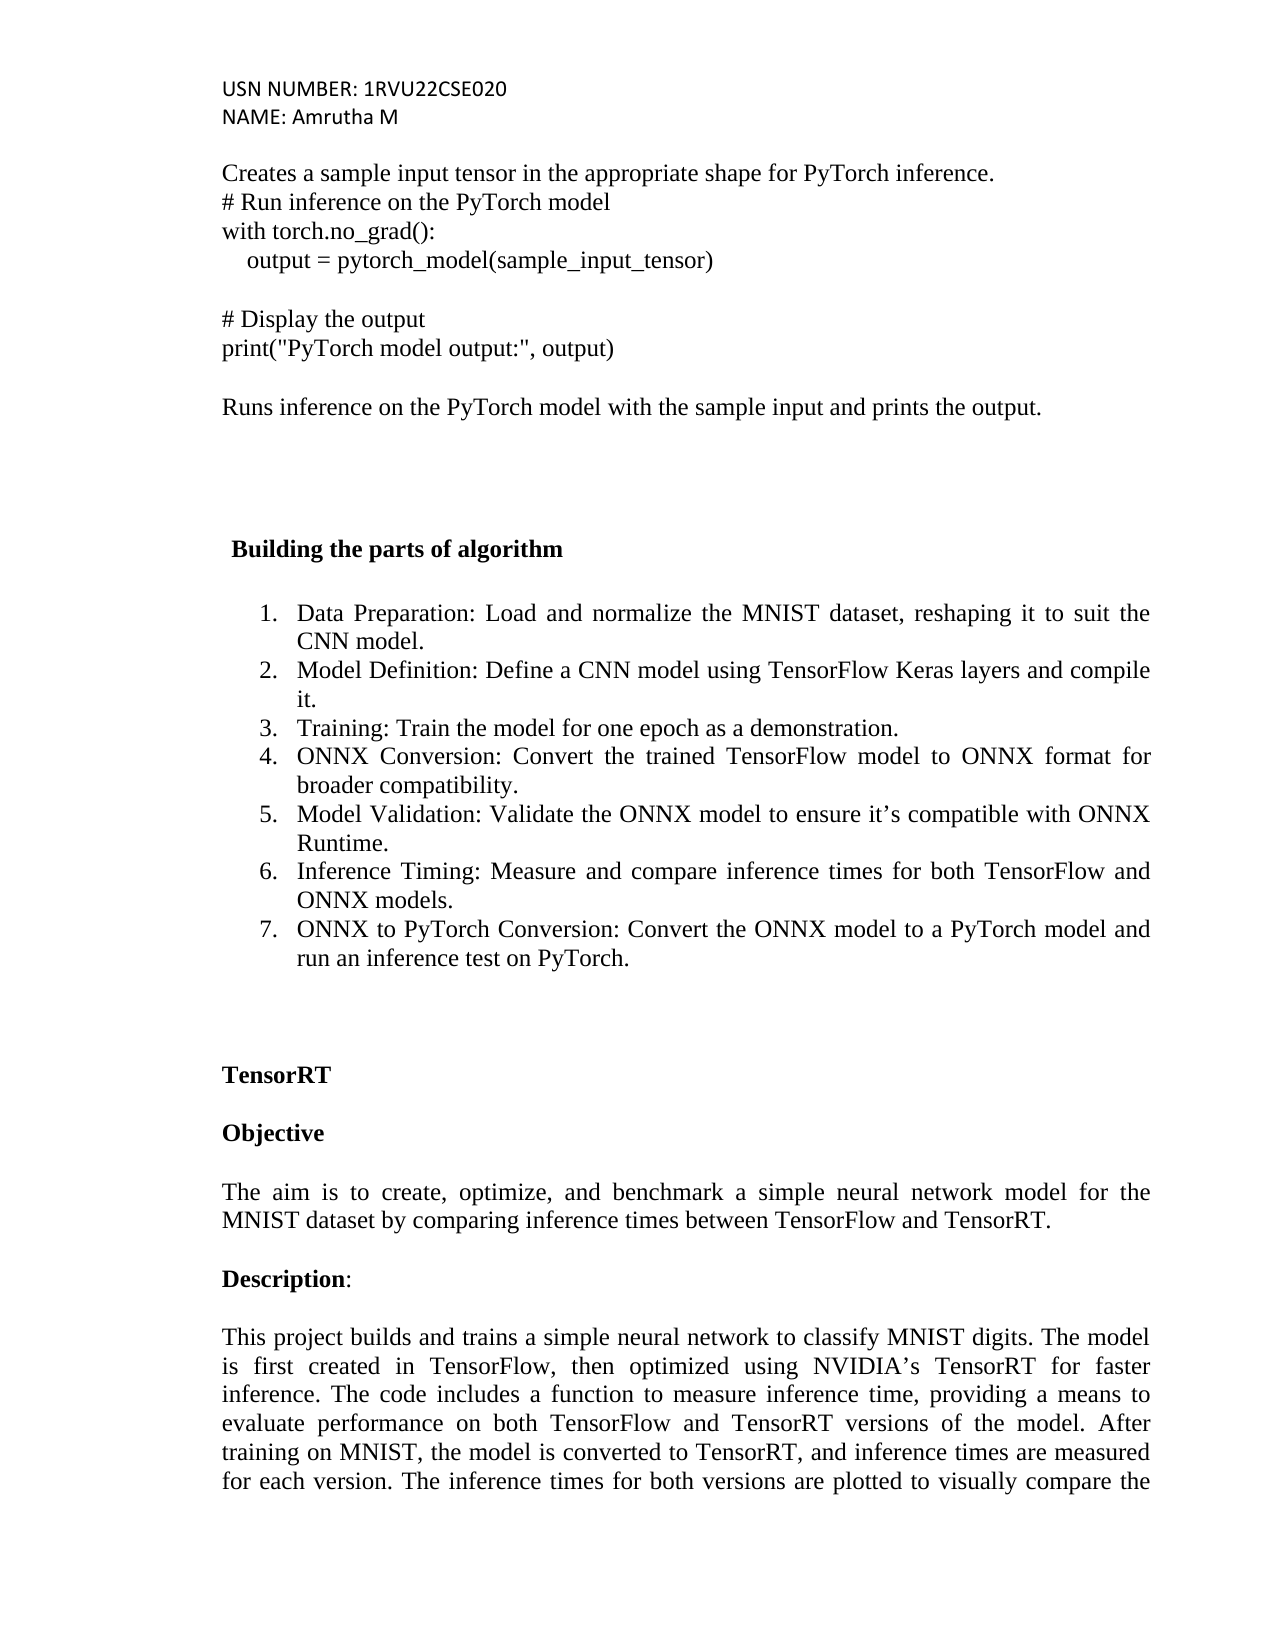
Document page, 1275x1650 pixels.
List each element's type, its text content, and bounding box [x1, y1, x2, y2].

text Objective [222, 1118, 1152, 1147]
text Building the parts of algorithm [222, 524, 1152, 568]
list Training: Train the model for one epoch as a demonstration. [259, 713, 1152, 741]
text TensorRT [222, 1060, 1152, 1088]
list ONNX Conversion: Convert the trained TensorFlow model to ONNX format for broader compatibility. [259, 741, 1152, 799]
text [222, 1293, 1152, 1494]
text output = pytorch_model(sample_input_tensor) [222, 246, 1152, 274]
list ONNX to PyTorch Conversion: Convert the ONNX model to a PyTorch model and run an inference test on PyTorch. [259, 914, 1152, 971]
list Model Validation: Validate the ONNX model to ensure it’s compatible with ONNX Runtime. [259, 799, 1152, 856]
text with torch.no_grad(): [222, 216, 1152, 245]
text print("PyTorch model output:", output) [222, 333, 1152, 362]
list Inference Timing: Measure and compare inference times for both TensorFlow and ONNX models. [259, 856, 1152, 914]
text Creates a sample input tensor in the appropriate shape for PyTorch inference. [222, 158, 1152, 187]
text # Run inference on the PyTorch model [222, 187, 1152, 216]
list Model Definition: Define a CNN model using TensorFlow Keras layers and compile it. [259, 655, 1152, 713]
list Data Preparation: Load and normalize the MNIST dataset, reshaping it to suit the CNN model. [259, 598, 1152, 655]
text Description: [222, 1264, 1152, 1293]
text Runs inference on the PyTorch model with the sample input and prints the output. [222, 392, 1152, 421]
text The aim is to create, optimize, and benchmark a simple neural network model for the MNIST dataset by comparing inference times between TensorFlow and TensorRT. [222, 1177, 1152, 1234]
text # Display the output [222, 304, 1152, 333]
